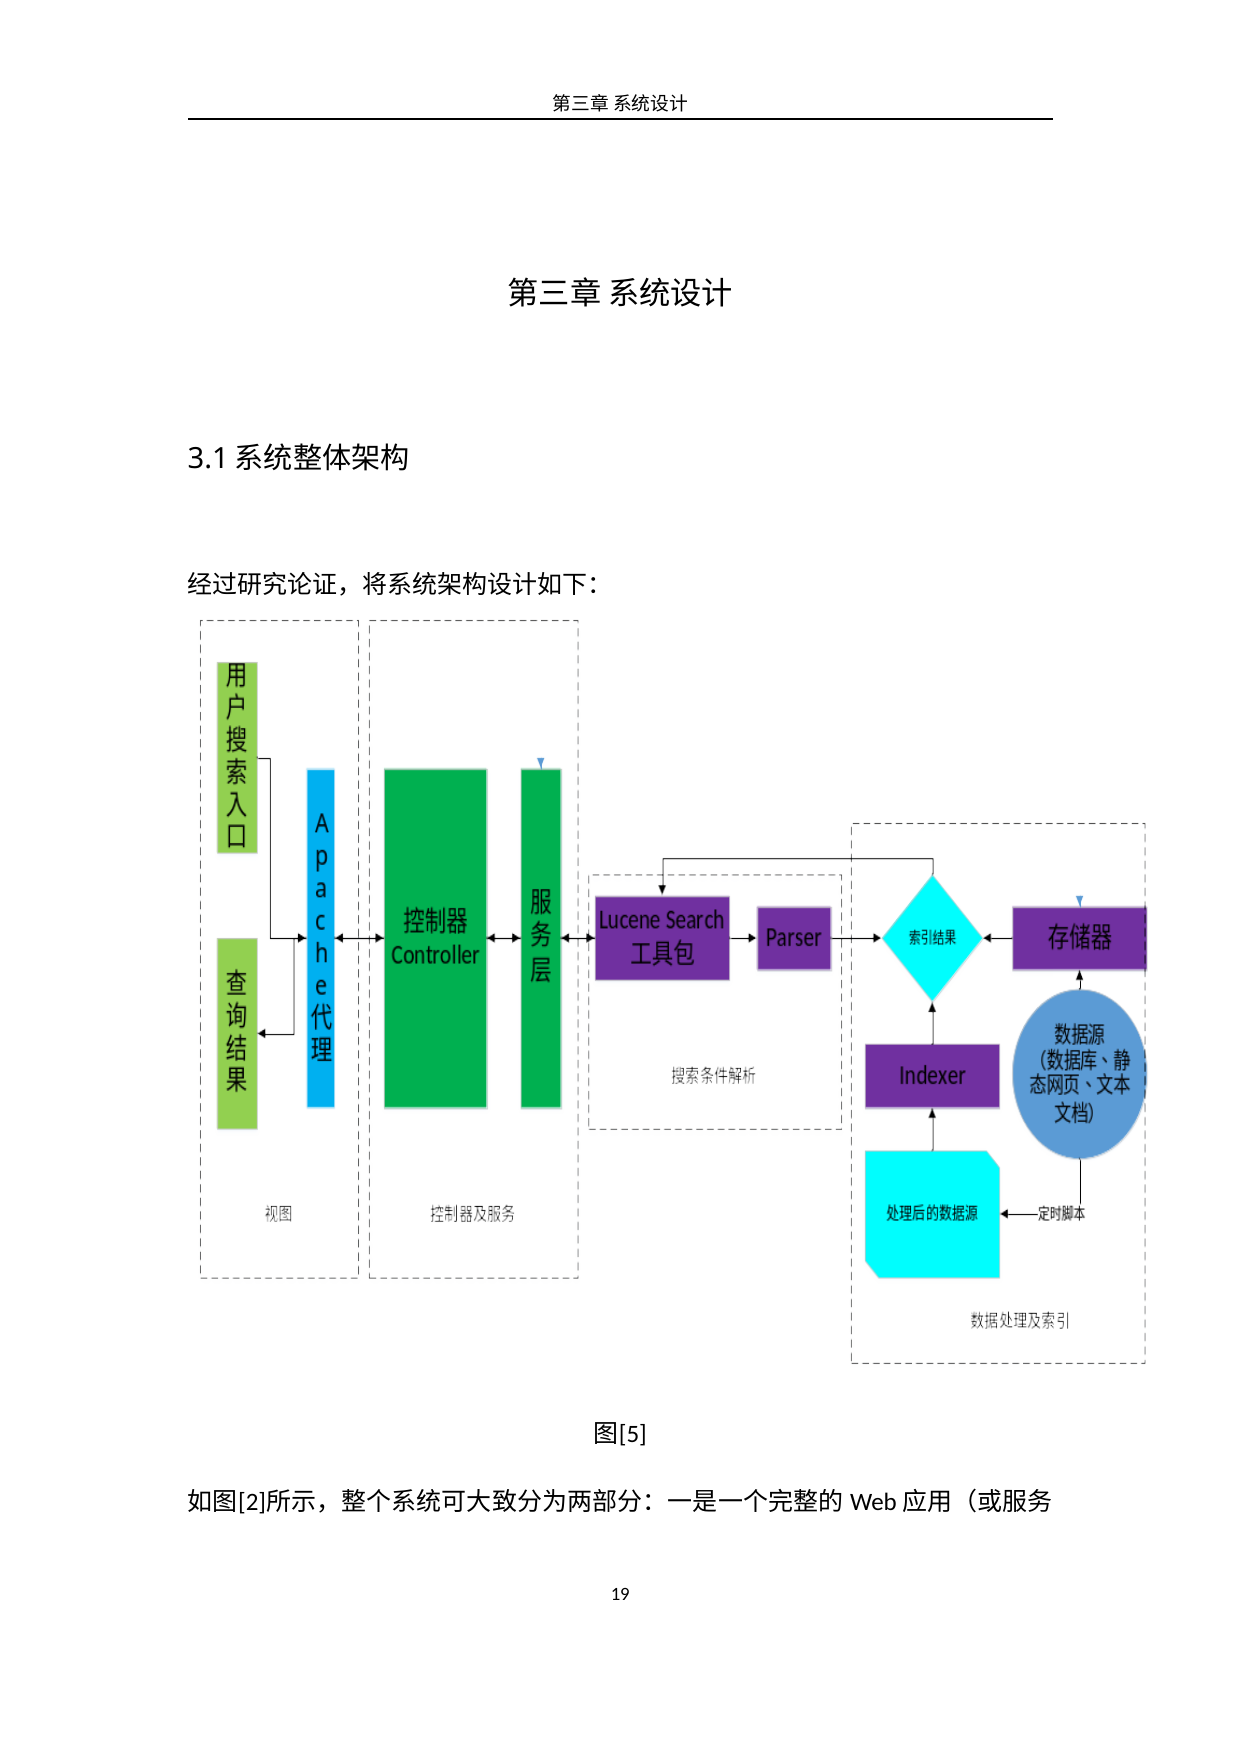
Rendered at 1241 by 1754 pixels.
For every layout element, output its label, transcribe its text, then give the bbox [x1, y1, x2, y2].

text 图[5] [187, 616, 1053, 1465]
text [187, 1465, 1053, 1533]
subtitle 3.1系统整体架构 [187, 422, 1053, 490]
text 经过研究论证，将系统架构设计如下： [187, 548, 1053, 616]
subtitle 第三章 系统设计 [187, 256, 1053, 324]
